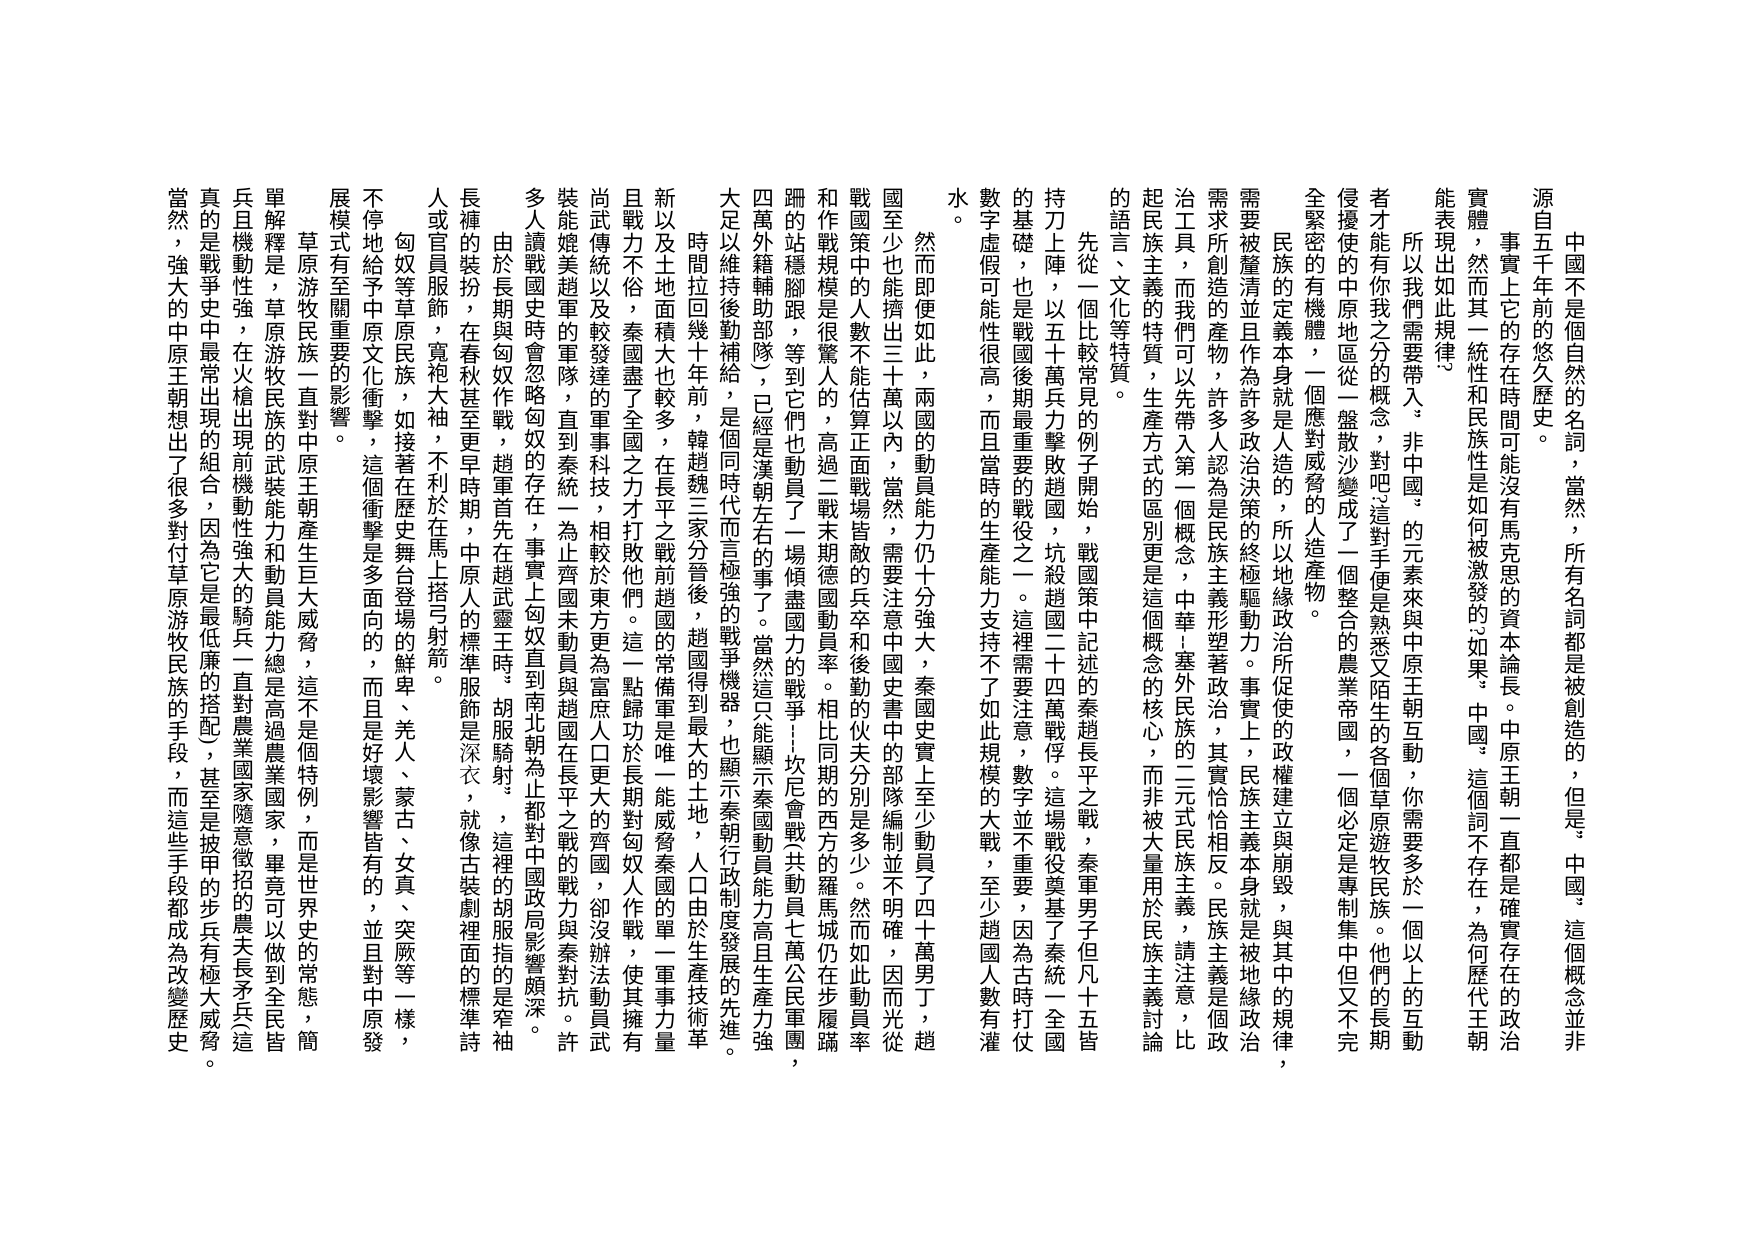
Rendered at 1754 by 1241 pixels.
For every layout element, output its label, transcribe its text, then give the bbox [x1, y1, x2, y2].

text 民族的定義本身就是人造的，所以地緣政治所促使的政權建立與崩毀，與其中的規律，需要被釐清並且作為許多政治決策的終極驅動力。事實上，民族主義本身就是被地緣政治需求所創造的產物，許多人認為是民族主義形塑著政治，其實恰恰相反。民族主義是個政治工具，而我們可以先帶入第一個概念，中華--塞外民族的二元式民族主義，請注意，比起民族主義的特質，生產方式的區別更是這個概念的核心，而非被大量用於民族主義討論的語言、文化等特質。 [1104, 187, 1299, 1053]
text 匈奴等草原民族，如接著在歷史舞台登場的鮮卑、羌人、蒙古、女真、突厥等一樣，不停地給予中原文化衝擊，這個衝擊是多面向的，而且是好壞影響皆有的，並且對中原發展模式有至關重要的影響。 [324, 187, 422, 1053]
text 然而即便如此，兩國的動員能力仍十分強大，秦國史實上至少動員了四十萬男丁，趙國至少也能擠出三十萬以內，當然，需要注意中國史書中的部隊編制並不明確，因而光從戰國策中的人數不能估算正面戰場皆敵的兵卒和後勤的伙夫分別是多少。然而如此動員率和作戰規模是很驚人的，高過二戰末期德國動員率。相比同期的西方的羅馬城仍在步履蹣跚的站穩腳跟，等到它們也動員了一場傾盡國力的戰爭----坎尼會戰(共動員七萬公民軍團，四萬外籍輔助部隊)，已經是漢朝左右的事了。當然這只能顯示秦國動員能力高且生產力強大足以維持後勤補給，是個同時代而言極強的戰爭機器，也顯示秦朝行政制度發展的先進。 [714, 187, 942, 1053]
text 時間拉回幾十年前，韓趙魏三家分晉後，趙國得到最大的土地， 人口由於生產技術革新以及土地面積大也較多，在長平之戰前趙國的常備軍是唯一能威脅秦國的單一軍事力量，且戰力不俗，秦國盡了全國之力才打敗他們。這一點歸功於長期對匈奴人作戰，使其擁有尚武傳統以及較發達的軍事科技，相較於東方更為富庶人口更大的齊國，卻沒辦法動員武裝能媲美趙軍的軍隊，直到秦統一為止齊國未動員與趙國在長平之戰的戰力與秦對抗。許多人讀戰國史時會忽略匈奴的存在，事實上匈奴直到南北朝為止都對中國政局影響頗深。 [519, 187, 714, 1053]
text 事實上它的存在時間可能沒有馬克思的資本論長。中原王朝一直都是確實存在的政治實體，然而其一統性和民族性是如何被激發的?如果”中國”這個詞不存在，為何歷代王朝能表現出如此規律? [1429, 187, 1527, 1053]
text 先從一個比較常見的例子開始，戰國策中記述的秦趙長平之戰，秦軍男子但凡十五皆持刀上陣，以五十萬兵力擊敗趙國，坑殺趙國二十四萬戰俘。這場戰役奠基了秦統一全國的基礎，也是戰國後期最重要的戰役之一。這裡需要注意，數字並不重要，因為古時打仗數字虛假可能性很高，而且當時的生產能力支持不了如此規模的大戰，至少趙國人數有灌水。 [942, 187, 1104, 1053]
text 中國不是個自然的名詞，當然，所有名詞都是被創造的，但是”中國”這個概念並非源自五千年前的悠久歷史。 [1527, 187, 1592, 1053]
text 由於長期與匈奴作戰，趙軍首先在趙武靈王時”胡服騎射”，這裡的胡服指的是窄袖長褲的裝扮，在春秋甚至更早時期，中原人的標準服飾是深衣，就像古裝劇裡面的標準詩人或官員服飾，寬袍大袖，不利於在馬上搭弓射箭。 [422, 187, 519, 1053]
text 所以我們需要帶入”非中國”的元素來與中原王朝互動，你需要多於一個以上的互動者才能有你我之分的概念，對吧?這對手便是熟悉又陌生的各個草原遊牧民族。他們的長期侵擾使的中原地區從一盤散沙變成了一個整合的農業帝國，一個必定是專制集中但又不完全緊密的有機體，一個應對威脅的人造產物。 [1299, 187, 1429, 1053]
